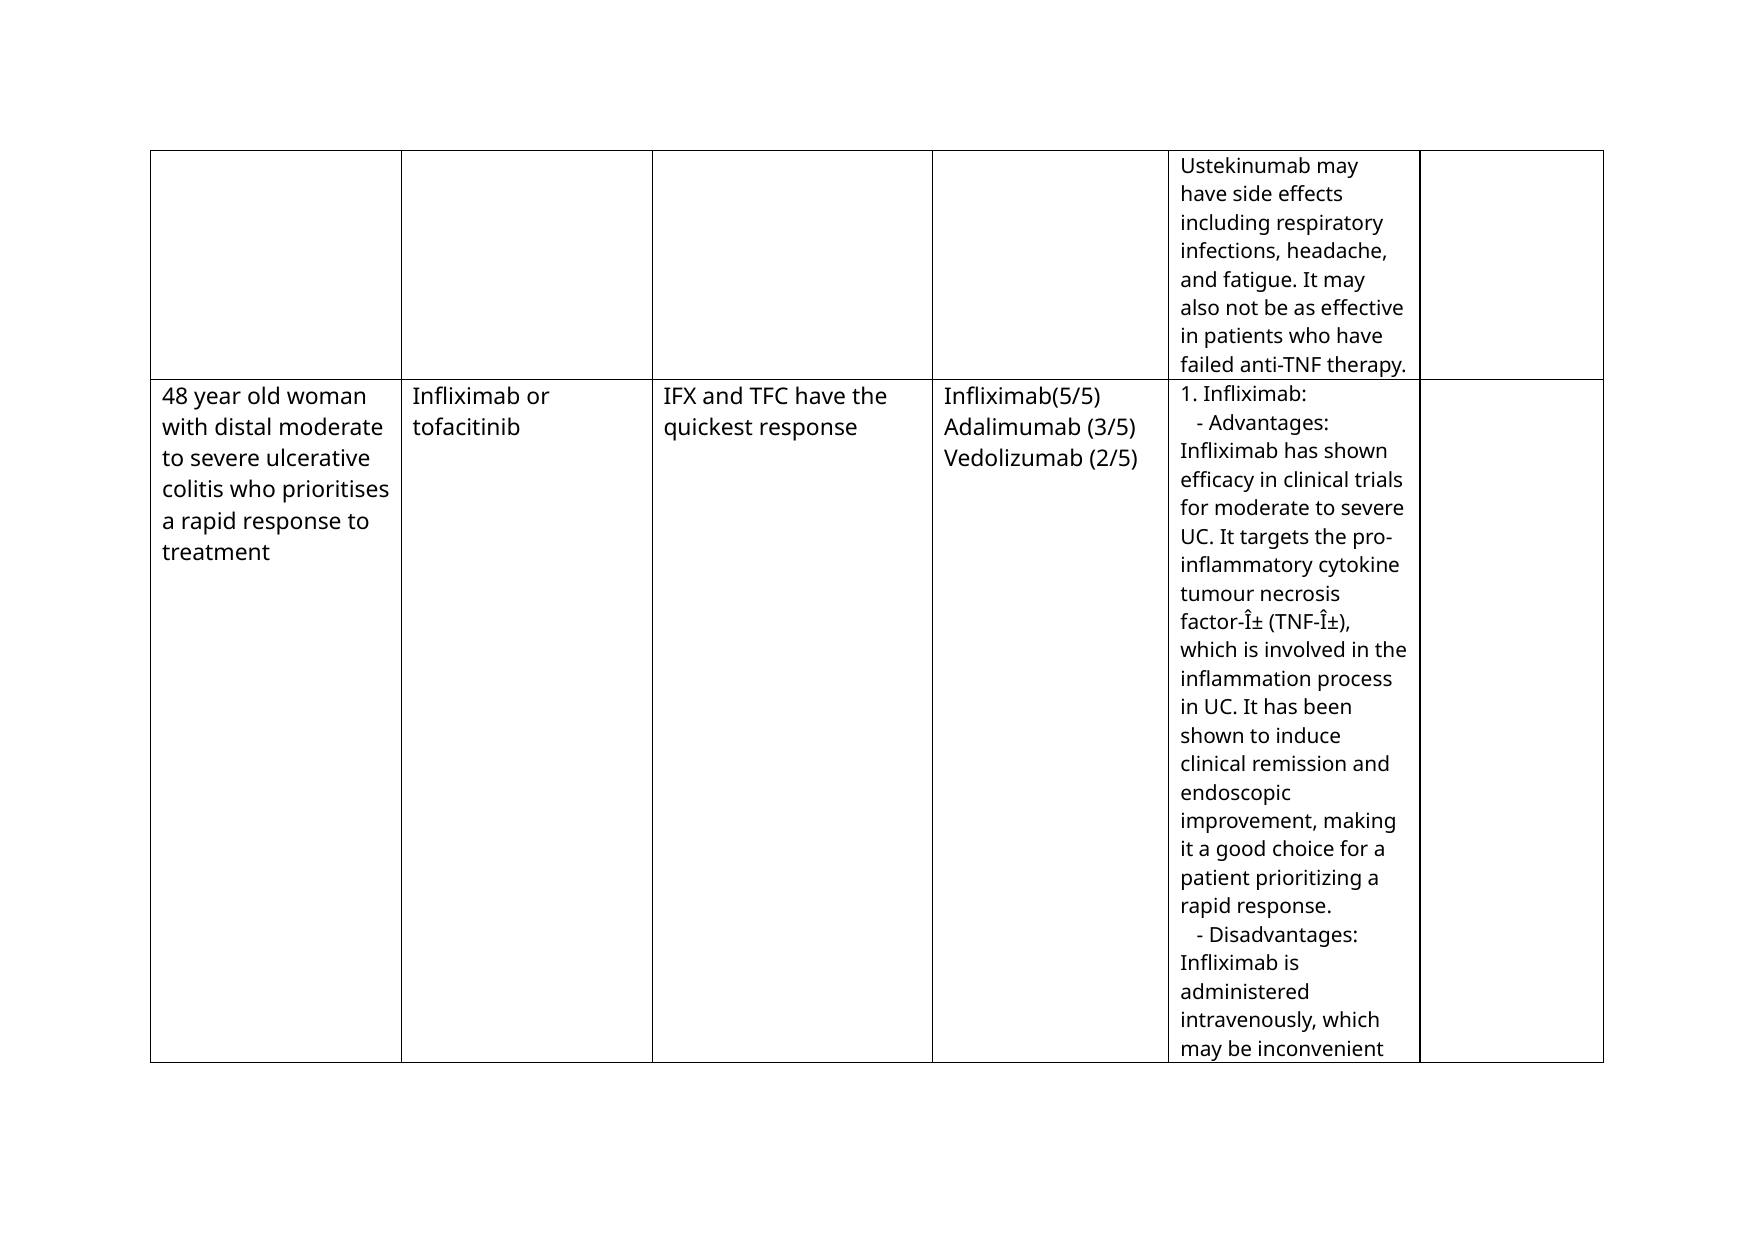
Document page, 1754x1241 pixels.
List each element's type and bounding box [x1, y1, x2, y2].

table_cell [402, 380, 652, 1062]
table_cell [1169, 151, 1419, 378]
table_cell [1421, 151, 1603, 378]
table_cell [1169, 380, 1419, 1062]
table_cell [933, 151, 1168, 378]
table_cell [933, 380, 1168, 1062]
table_cell [653, 151, 932, 378]
table_cell [151, 380, 401, 1062]
table_cell [1421, 380, 1603, 1062]
table_cell [151, 151, 401, 378]
table_cell [653, 380, 932, 1062]
table_cell [402, 151, 652, 378]
